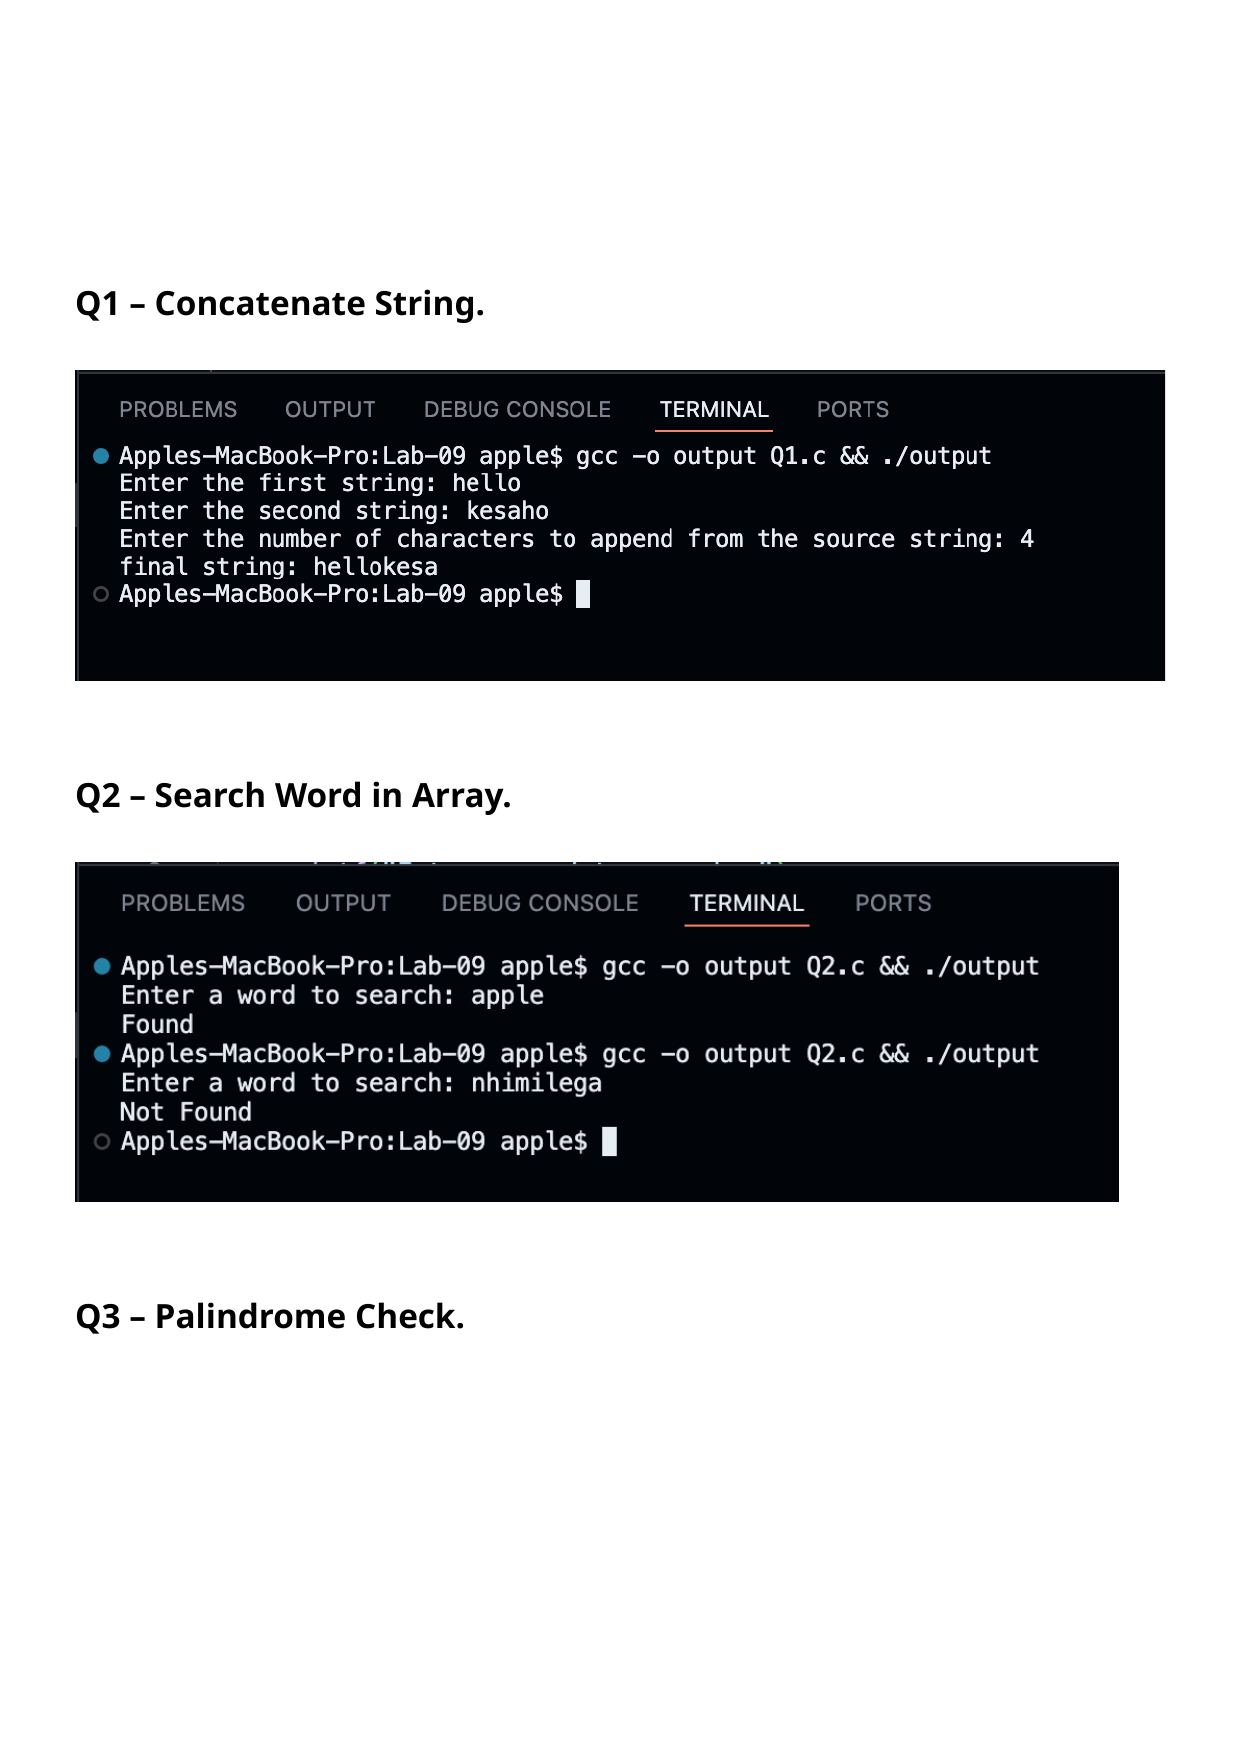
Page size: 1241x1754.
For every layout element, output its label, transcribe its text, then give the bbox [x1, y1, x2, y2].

text Q2 – Search Word in Array. [75, 772, 1165, 817]
picture [75, 370, 1166, 681]
text Q3 – Palindrome Check. [75, 1293, 1165, 1338]
picture [75, 862, 1119, 1202]
text Q1 – Concatenate String. [75, 279, 1165, 325]
